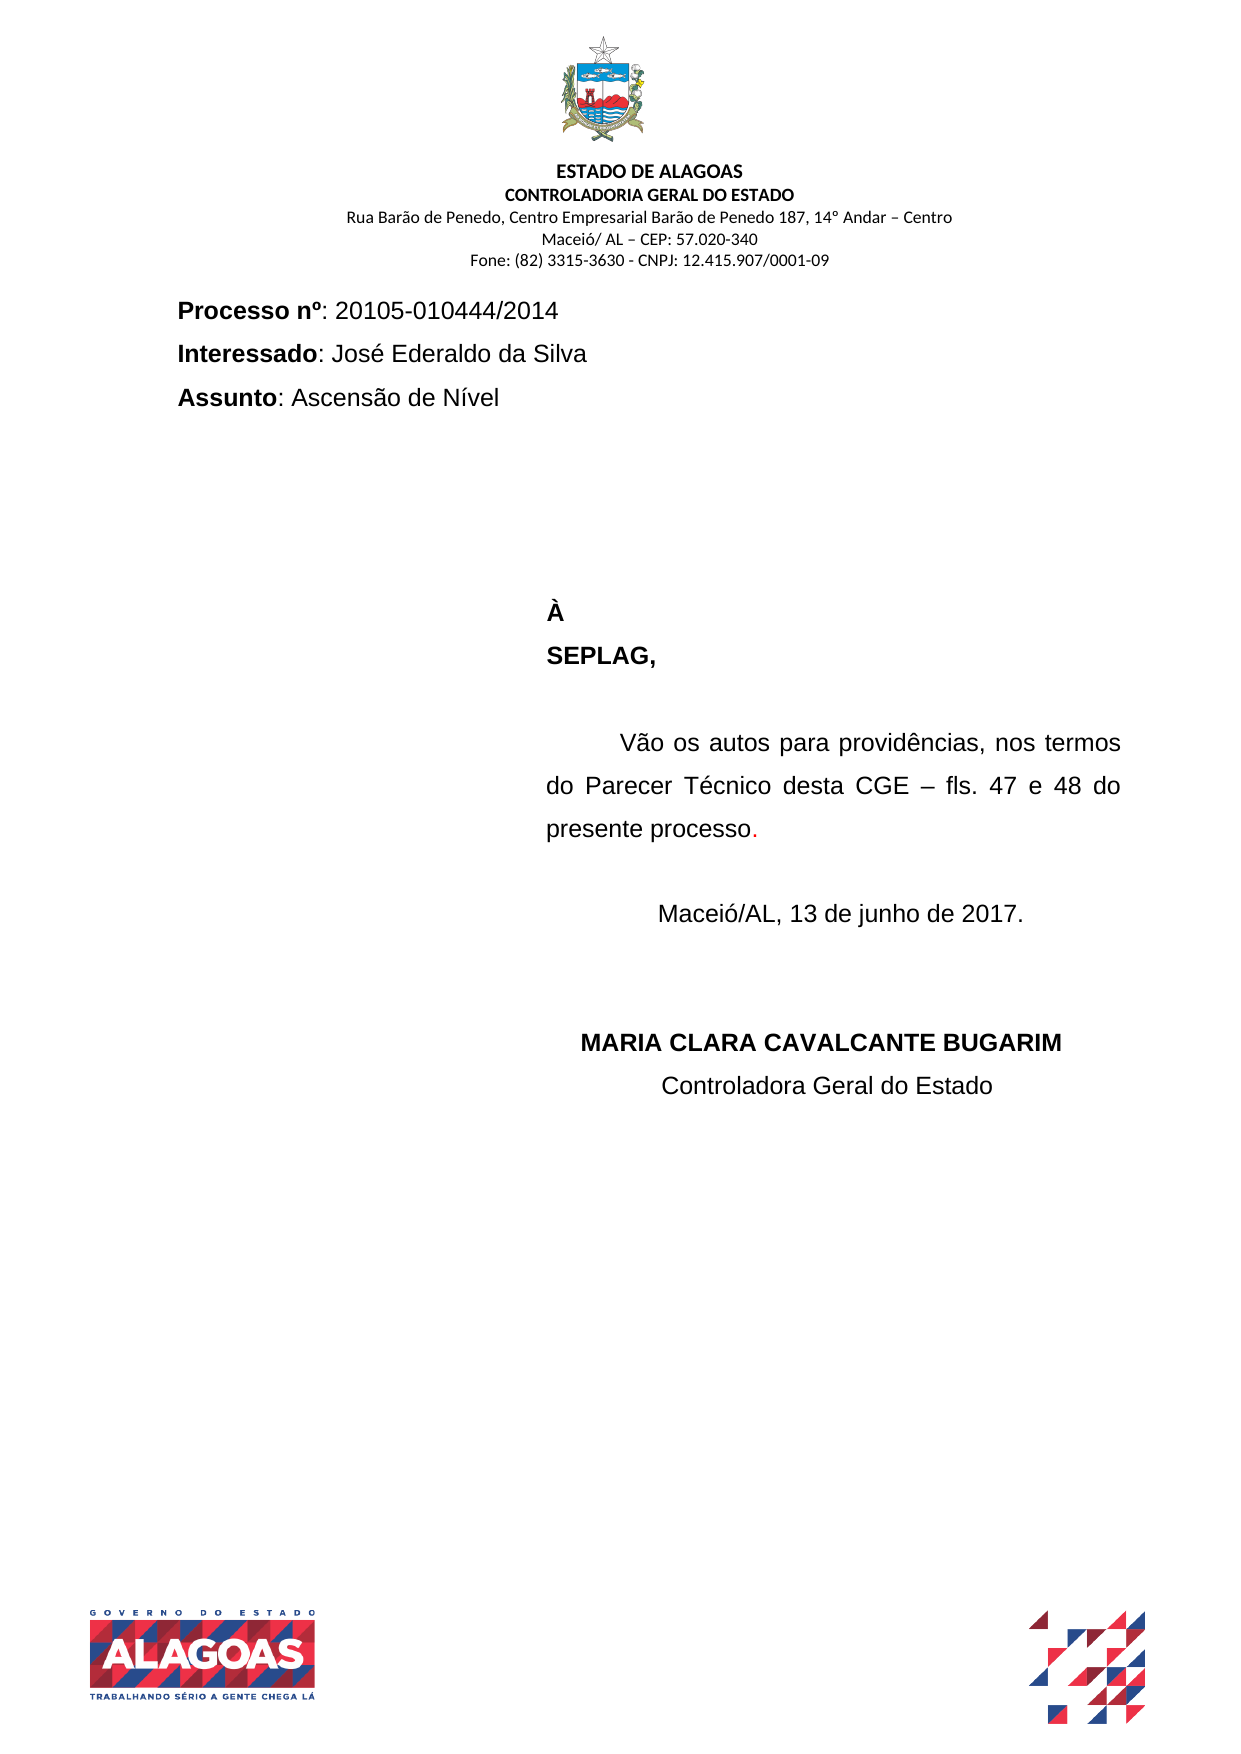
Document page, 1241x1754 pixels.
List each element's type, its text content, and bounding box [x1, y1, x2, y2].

picture [1028, 1610, 1145, 1724]
text Interessado: José Ederaldo da Silva [177, 339, 1122, 368]
picture [561, 36, 645, 142]
text À [546, 598, 1122, 627]
text Vão os autos para providências, nos termos do Parecer Técnico desta CGE – fls. 47 e 48 do presente processo. [546, 727, 1122, 842]
text Controladora Geral do Estado [546, 1071, 1122, 1100]
picture [89, 1610, 315, 1700]
text Assunto: Ascensão de Nível [177, 382, 1122, 411]
text MARIA CLARA CAVALCANTE BUGARIM [546, 1028, 1122, 1057]
text SEPLAG, [546, 641, 1122, 670]
text Processo nº: 20105-010444/2014 [177, 296, 1122, 325]
text Maceió/AL, 13 de junho de 2017. [251, 899, 1122, 928]
